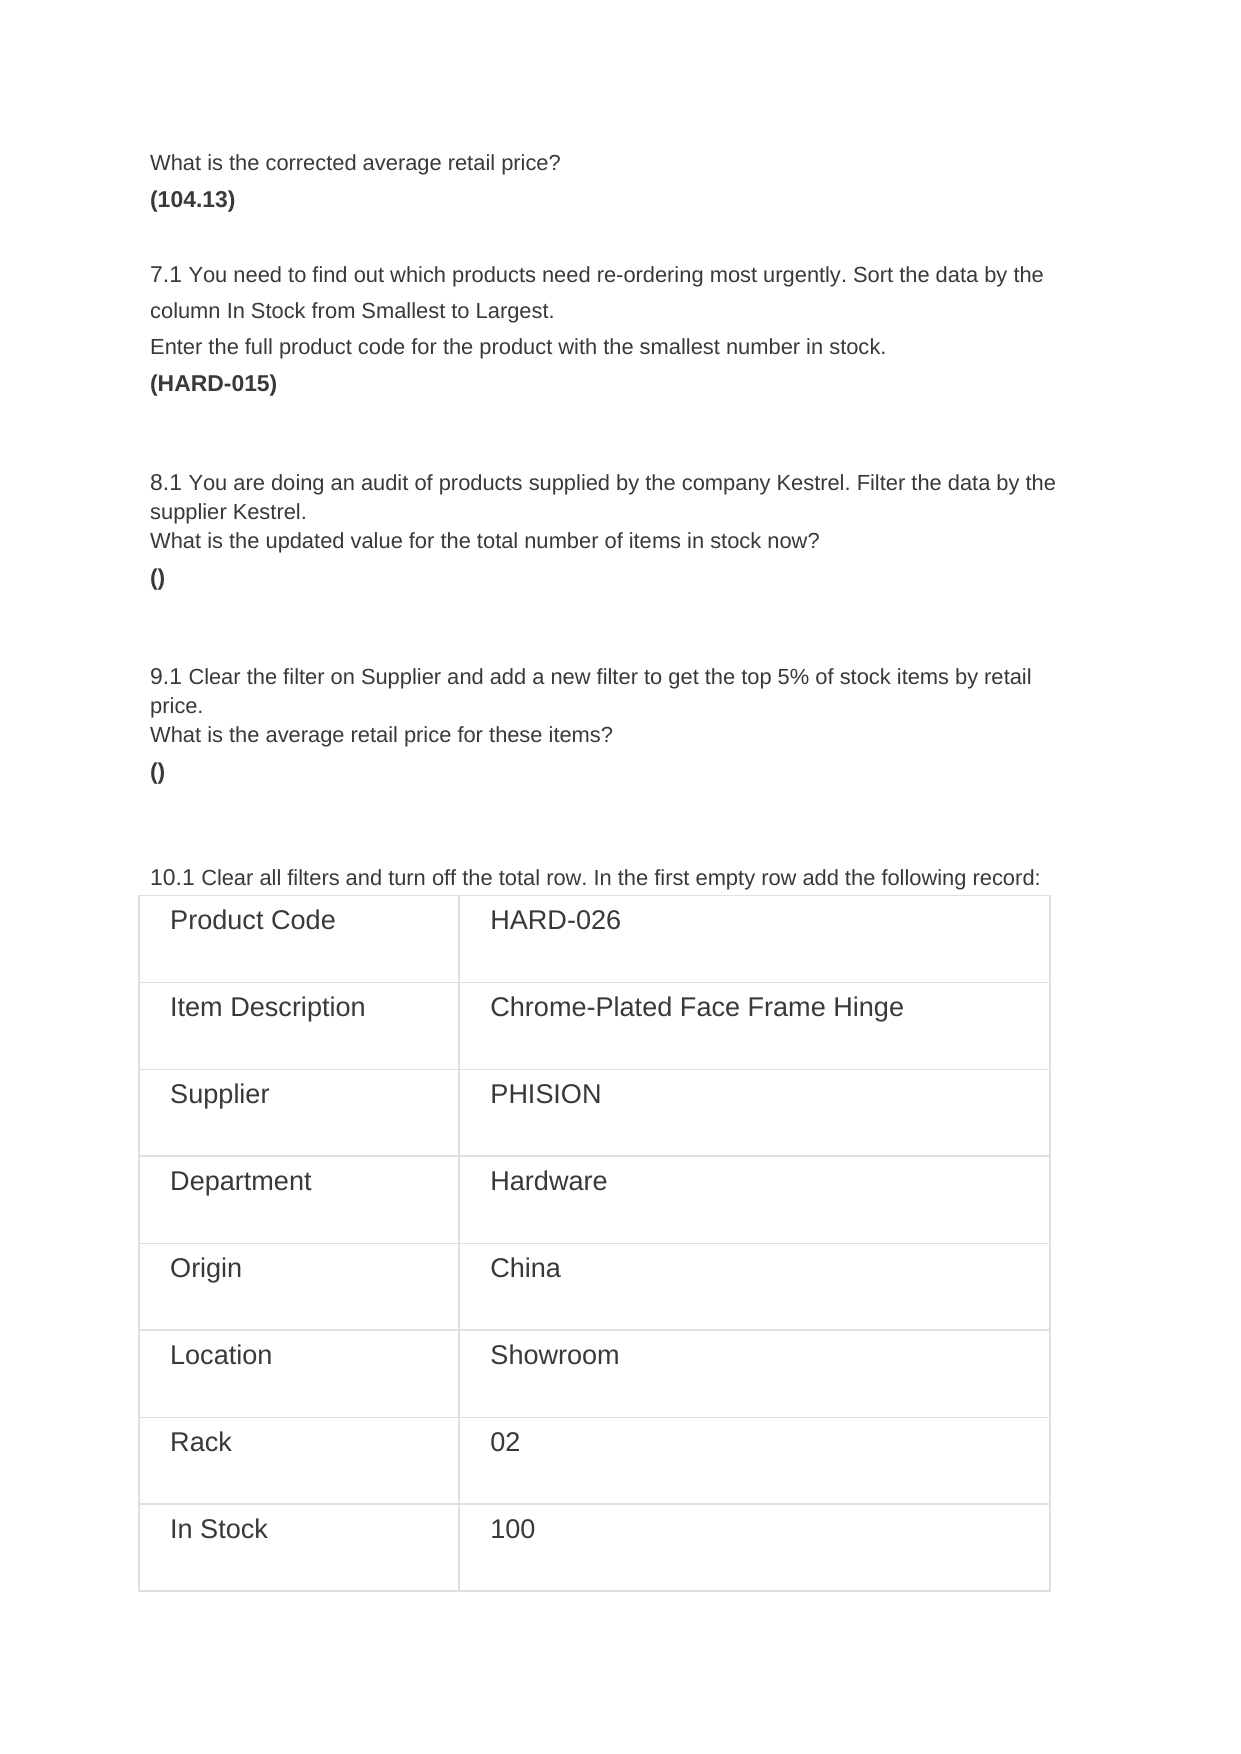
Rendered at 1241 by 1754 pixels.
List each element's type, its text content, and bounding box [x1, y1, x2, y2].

text What is the corrected average retail price? (104.13) 7.1 You need to find out which products need re-ordering most urgently. Sort the data by the column In Stock from Smallest to Largest. Enter the full product code for the product with the smallest number in stock. (HARD-015) [150, 150, 1090, 396]
table_cell Location [140, 1331, 458, 1416]
table_cell 02 [460, 1418, 1049, 1503]
table_cell China [460, 1244, 1049, 1329]
table_cell Showroom [460, 1331, 1049, 1416]
table_cell Supplier [140, 1070, 458, 1155]
table_cell Department [140, 1157, 458, 1242]
table_cell Rack [140, 1418, 458, 1503]
text What is the updated value for the total number of items in stock now? () [150, 528, 1090, 590]
table_cell Origin [140, 1244, 458, 1329]
text What is the average retail price for these items? () [150, 722, 1090, 822]
text 8.1 You are doing an audit of products supplied by the company Kestrel. Filter the data by the supplier Kestrel. [150, 469, 1090, 524]
table_header HARD-026 [460, 896, 1049, 981]
table_cell In Stock [140, 1505, 458, 1590]
text 10.1 Clear all filters and turn off the total row. In the first empty row add the following record: [201, 864, 1090, 891]
table_cell Chrome-Plated Face Frame Hinge [460, 983, 1049, 1068]
text 9.1 Clear the filter on Supplier and add a new filter to get the top 5% of stock items by retail price. [150, 663, 1090, 718]
table_cell PHISION [460, 1070, 1049, 1155]
table_header Product Code [140, 896, 458, 981]
table_cell Item Description [140, 983, 458, 1068]
table_cell 100 [460, 1505, 1049, 1590]
table_cell Hardware [460, 1157, 1049, 1242]
